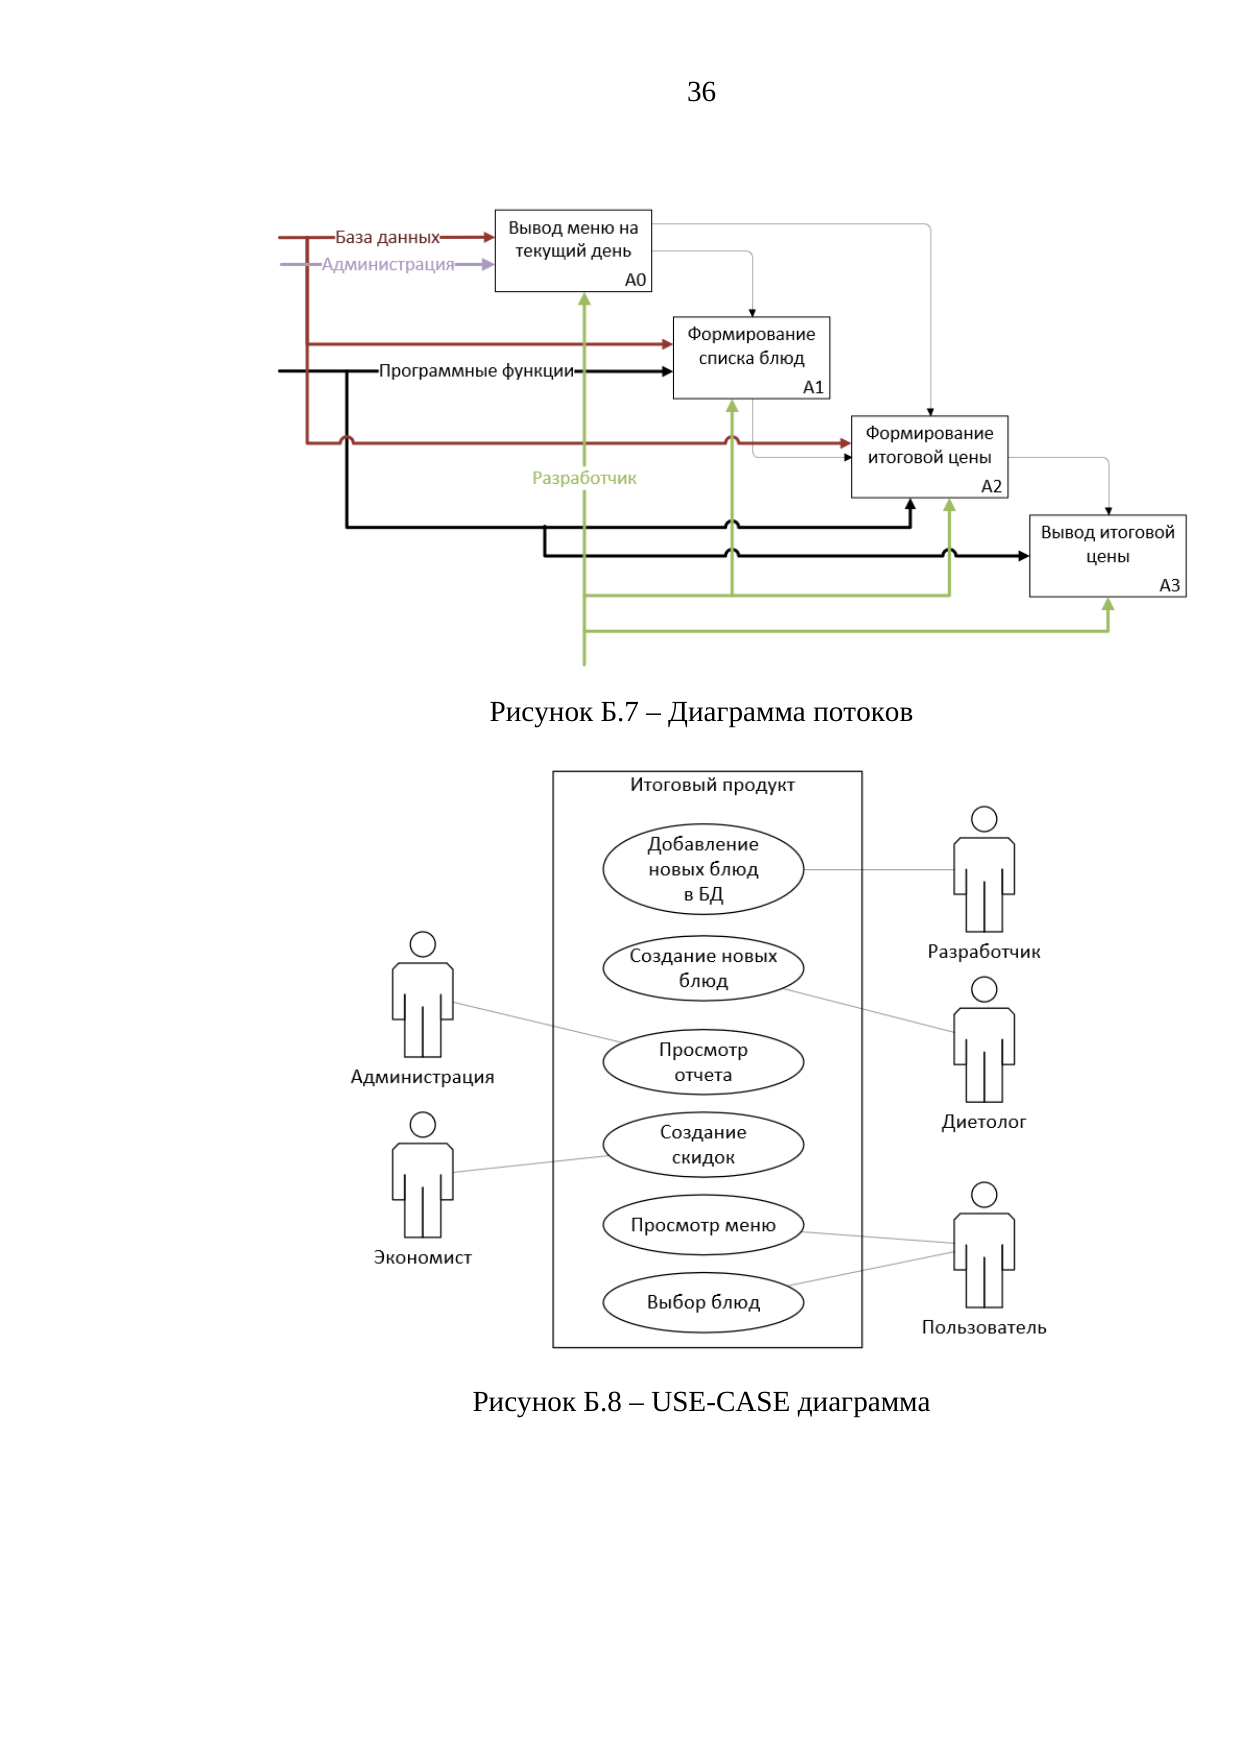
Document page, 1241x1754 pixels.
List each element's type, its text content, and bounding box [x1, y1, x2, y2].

picture [251, 191, 1195, 678]
text Рисунок Б.7 – Диаграмма потоков [177, 694, 1152, 728]
text Рисунок Б.8 – USE-CASE диаграмма [177, 1384, 1152, 1418]
picture [337, 744, 1065, 1368]
